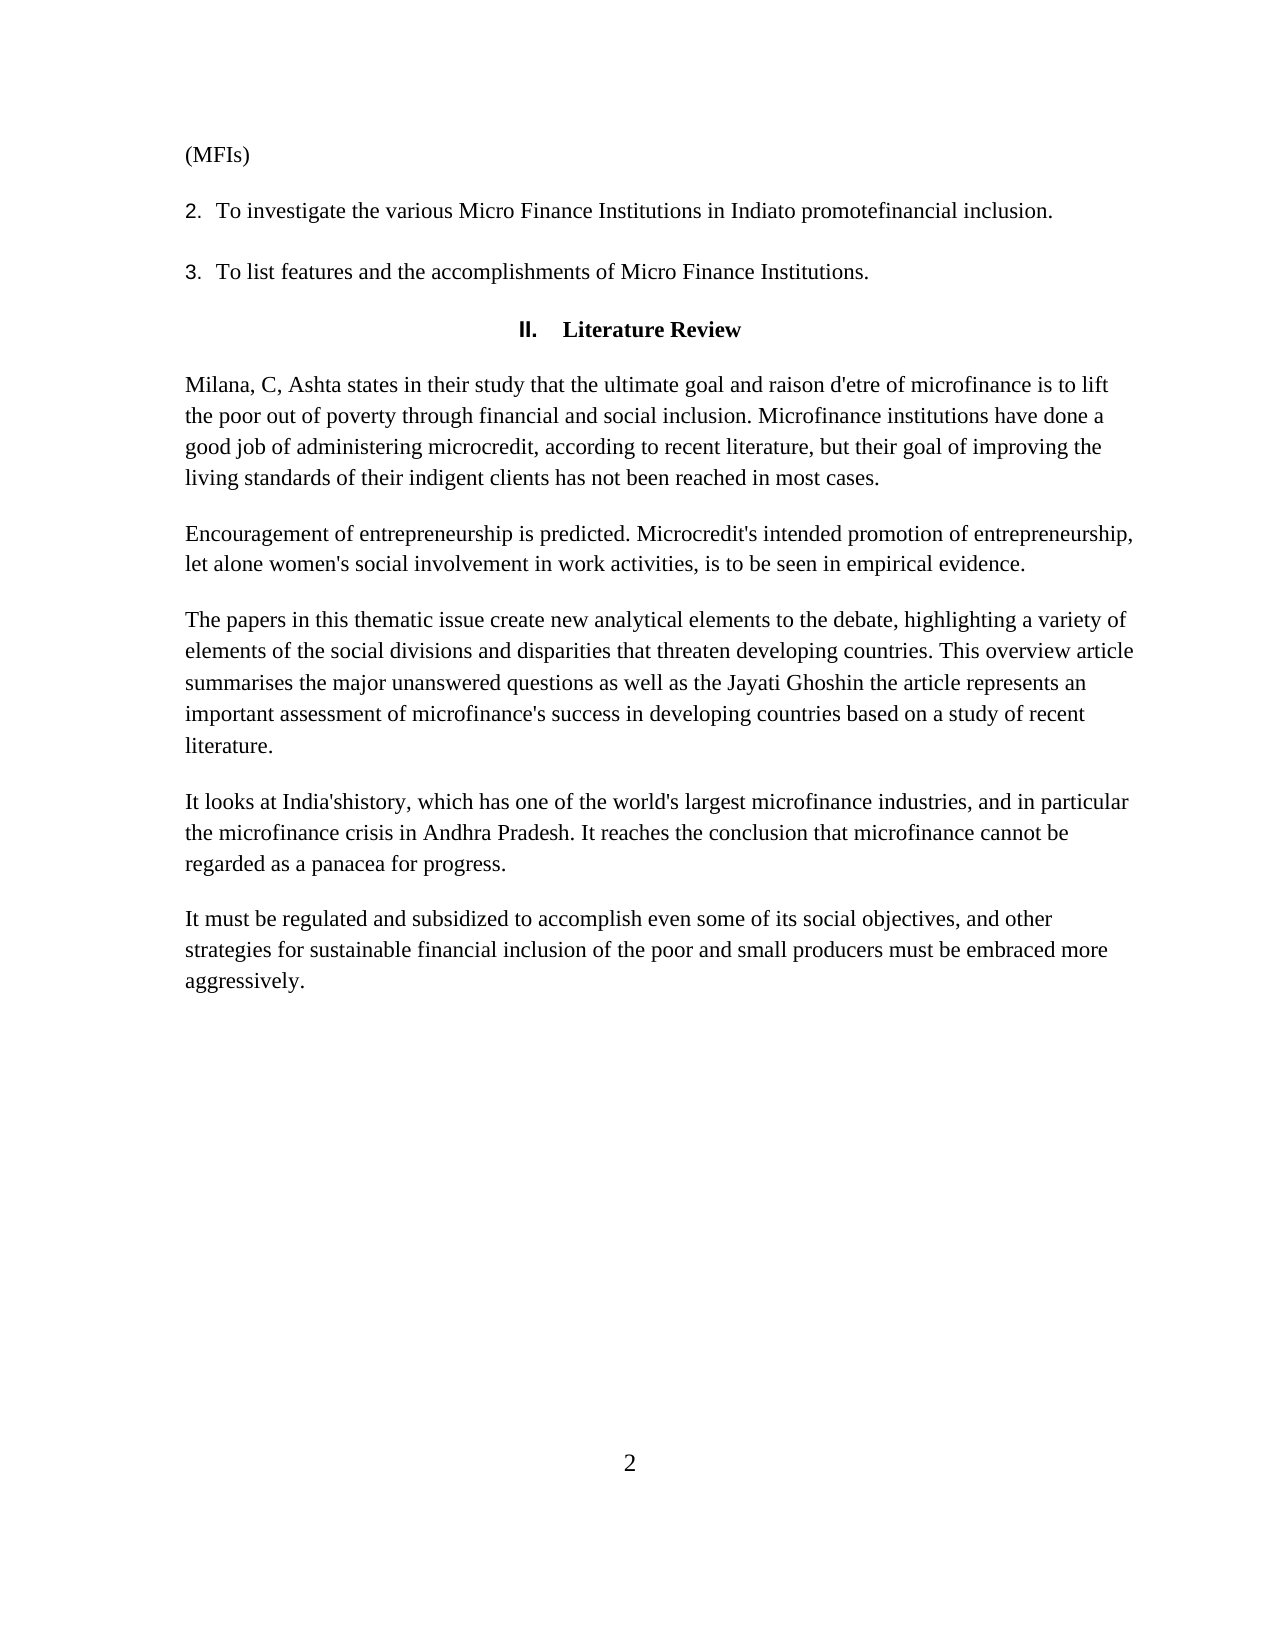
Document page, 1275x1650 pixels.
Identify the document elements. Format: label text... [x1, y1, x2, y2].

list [185, 141, 1136, 167]
text Encouragement of entrepreneurship is predicted. Microcredit's intended promotion of entrepreneurship, let alone women's social involvement in work activities, is to be seen in empirical evidence. [185, 519, 1136, 577]
text The papers in this thematic issue create new analytical elements to the debate, highlighting a variety of elements of the social divisions and disparities that threaten developing countries. This overview article summarises the major unanswered questions as well as the Jayati Ghoshin the article represents an important assessment of microfinance's success in developing countries based on a study of recent literature. [185, 606, 1136, 758]
text It must be regulated and subsidized to accomplish even some of its social objectives, and other strategies for sustainable financial inclusion of the poor and small producers must be embraced more aggressively. [185, 906, 1136, 993]
list To investigate the various Micro Finance Institutions in Indiato promotefinancial inclusion. [185, 197, 1136, 224]
text Milana, C, Ashta states in their study that the ultimate goal and raison d'etre of microfinance is to lift the poor out of poverty through financial and social inclusion. Microfinance institutions have done a good job of administering microcredit, according to recent literature, but their goal of improving the living standards of their indigent clients has not been reached in most cases. [185, 371, 1136, 490]
subtitle Literature Review [124, 316, 1136, 342]
text It looks at India'shistory, which has one of the world's largest microfinance industries, and in particular the microfinance crisis in Andhra Pradesh. It reaches the conclusion that microfinance cannot be regarded as a panacea for progress. [185, 788, 1136, 876]
list To list features and the accomplishments of Micro Finance Institutions. [185, 258, 1136, 284]
